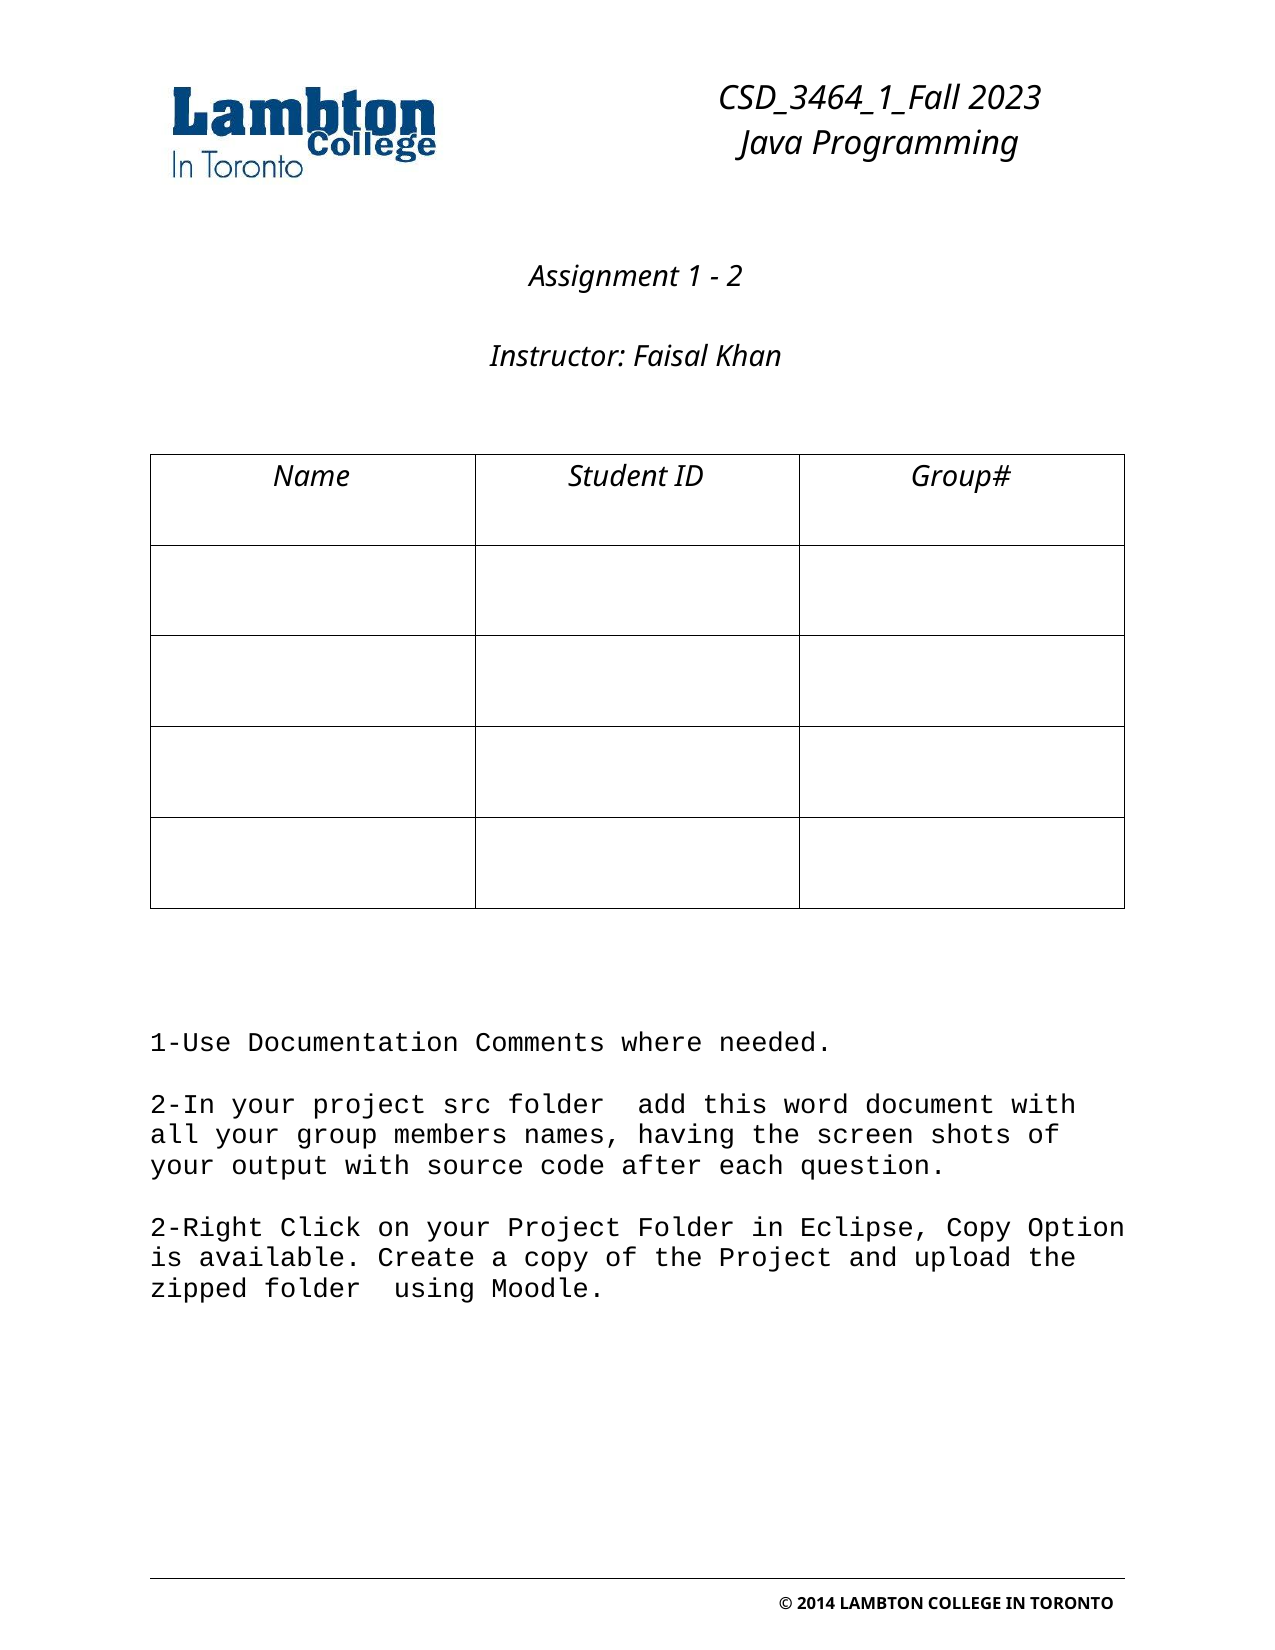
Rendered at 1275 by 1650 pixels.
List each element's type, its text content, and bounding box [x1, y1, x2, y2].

table_cell [151, 546, 475, 635]
table_cell [476, 636, 799, 726]
table_cell [800, 546, 1124, 635]
table_header Name [151, 455, 475, 545]
table_cell [151, 727, 475, 817]
table_cell [800, 636, 1124, 726]
table_header Group# [800, 455, 1124, 545]
text 2-In your project src folder add this word document with all your group members names, having the screen shots of your output with source code after each question. [150, 1090, 1125, 1183]
table_cell [800, 818, 1124, 908]
table_cell [151, 636, 475, 726]
table_cell [476, 727, 799, 817]
table_cell [476, 546, 799, 635]
table_header Student ID [476, 455, 799, 545]
table_cell [800, 727, 1124, 817]
text Instructor: Faisal Khan [150, 335, 1125, 374]
text Assignment 1 - 2 [150, 256, 1125, 295]
table_cell [151, 818, 475, 908]
text 1-Use Documentation Comments where needed. [150, 1029, 1125, 1060]
picture [161, 73, 448, 188]
text 2-Right Click on your Project Folder in Eclipse, Copy Option is available. Create a copy of the Project and upload the zipped folder using Moodle. [150, 1213, 1125, 1306]
table_cell [476, 818, 799, 908]
